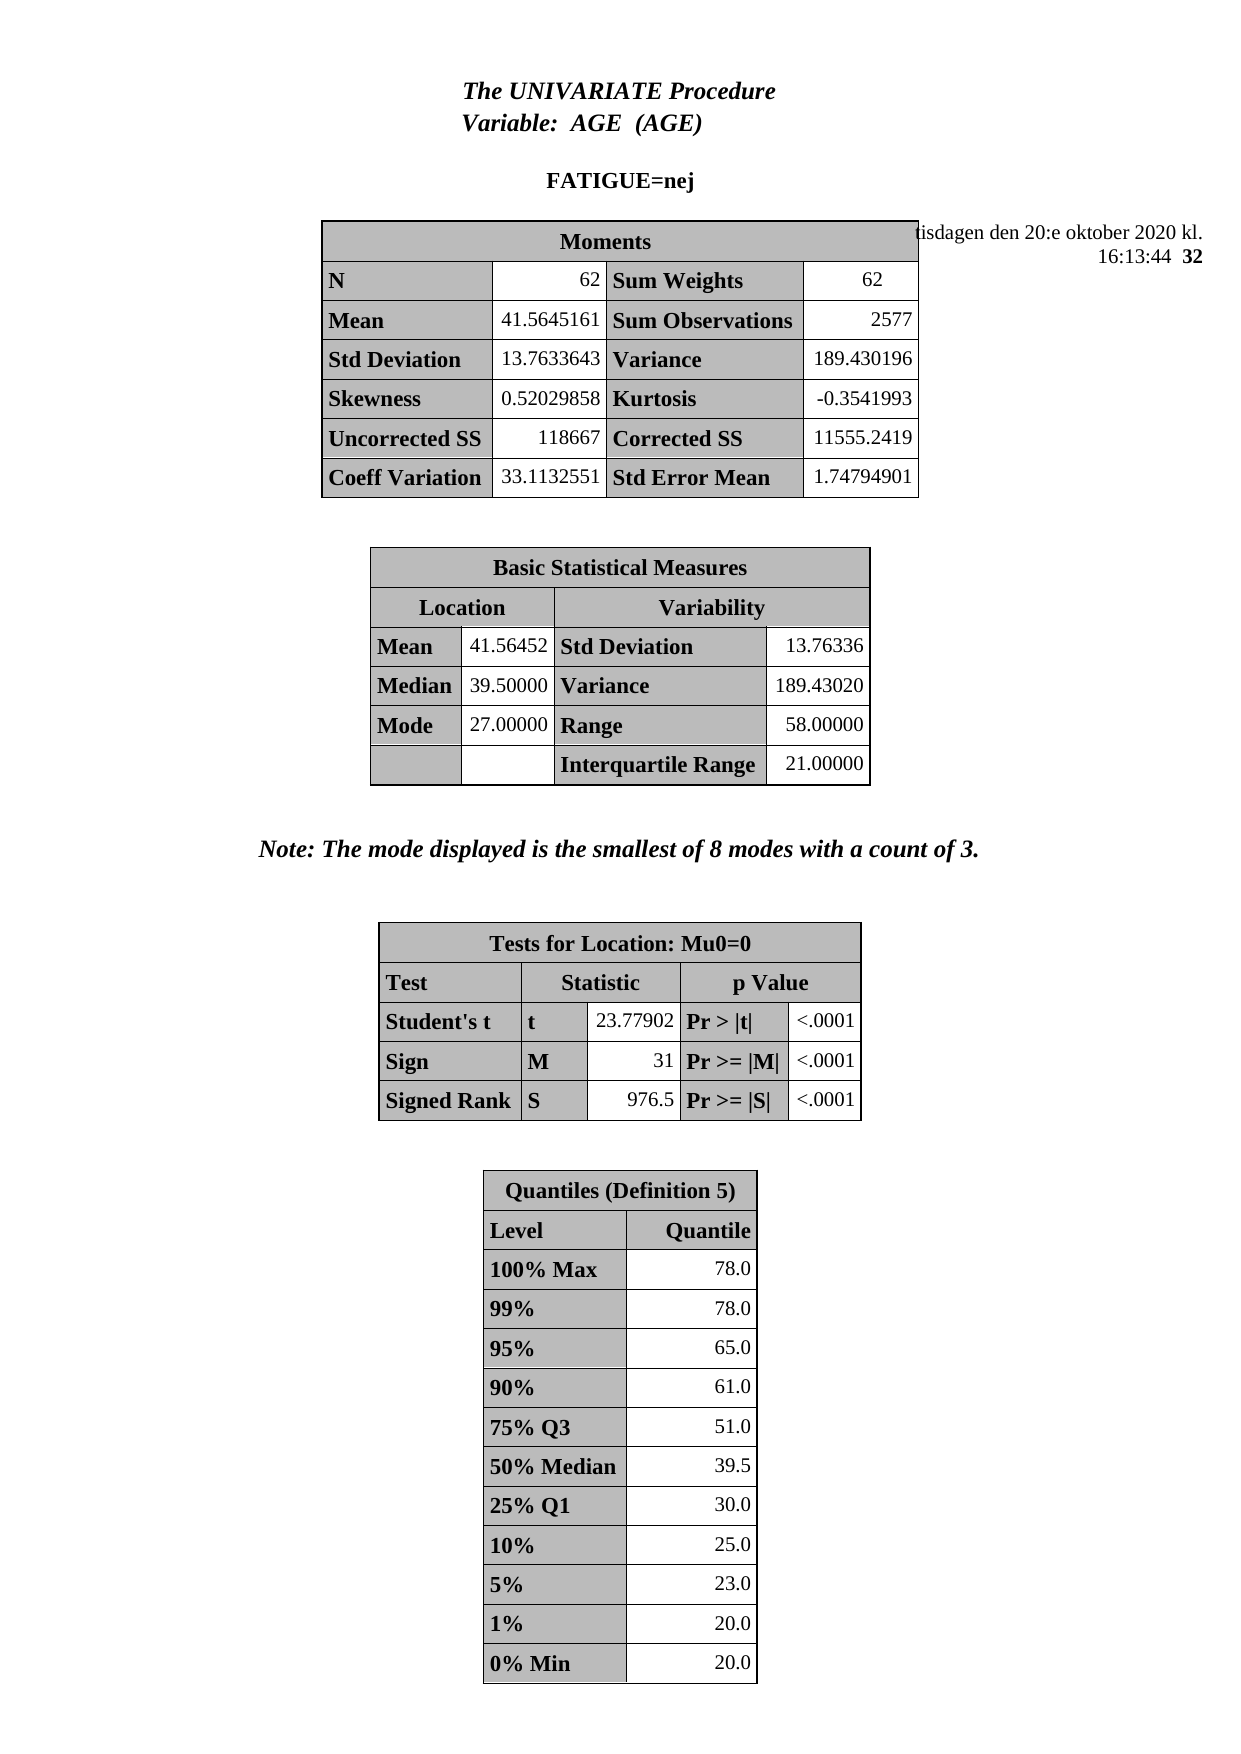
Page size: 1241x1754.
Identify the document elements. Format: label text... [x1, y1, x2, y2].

table_cell 78.0 [627, 1290, 756, 1328]
table_cell 11555.2419 [804, 419, 918, 457]
table_cell Signed Rank [380, 1081, 521, 1120]
table_cell Variance [607, 340, 803, 379]
table_cell Kurtosis [607, 380, 803, 418]
table_cell 75% Q3 [484, 1408, 626, 1446]
table_cell Variability [555, 588, 869, 626]
table_cell 25% Q1 [484, 1487, 626, 1525]
table_header Note: The mode displayed is the smallest of 8 modes with a count of 3. [251, 834, 989, 864]
table_cell [371, 746, 461, 784]
table_cell Skewness [323, 380, 492, 418]
table_cell 0.52029858 [493, 380, 606, 418]
table_cell Mean [371, 628, 461, 666]
table_cell <.0001 [789, 1003, 860, 1041]
table_cell 5% [484, 1565, 626, 1604]
table_cell 10% [484, 1526, 626, 1564]
table_cell 13.7633643 [493, 340, 606, 379]
table_cell 61.0 [627, 1369, 756, 1407]
table_cell 62 [804, 262, 918, 300]
table_cell Std Deviation [323, 340, 492, 379]
table_cell 41.5645161 [493, 301, 606, 339]
table_cell 1.74794901 [804, 459, 918, 497]
table_header Moments [323, 222, 918, 261]
table_cell Mean [323, 301, 492, 339]
table_cell Pr > |t| [681, 1003, 788, 1041]
table_cell M [522, 1042, 587, 1080]
table_cell 118667 [493, 419, 606, 457]
table_cell Std Deviation [555, 628, 766, 666]
table_cell S [522, 1081, 587, 1120]
table_cell 31 [588, 1042, 680, 1080]
table_header Quantiles (Definition 5) [484, 1171, 756, 1210]
table_cell 39.50000 [462, 667, 554, 705]
table_cell 23.0 [627, 1565, 756, 1604]
table_cell Location [371, 588, 554, 626]
table_cell <.0001 [789, 1081, 860, 1120]
table_cell 189.430196 [804, 340, 918, 379]
table_cell 189.43020 [767, 667, 869, 705]
table_cell Student's t [380, 1003, 521, 1041]
table_cell t [522, 1003, 587, 1041]
table_cell Corrected SS [607, 419, 803, 457]
table_cell 1% [484, 1605, 626, 1643]
table_cell 2577 [804, 301, 918, 339]
table_cell Interquartile Range [555, 746, 766, 784]
table_cell Sign [380, 1042, 521, 1080]
table_cell N [323, 262, 492, 300]
table_cell Variance [555, 667, 766, 705]
table_cell 65.0 [627, 1329, 756, 1367]
table_cell Range [555, 706, 766, 744]
table_cell Quantile [627, 1211, 756, 1249]
table_cell Pr >= |M| [681, 1042, 788, 1080]
table_header Basic Statistical Measures [371, 548, 869, 587]
table_cell 58.00000 [767, 706, 869, 744]
table_cell Test [380, 963, 521, 1002]
table_cell Statistic [522, 963, 680, 1002]
table_cell 62 [493, 262, 606, 300]
table_cell Sum Weights [607, 262, 803, 300]
table_cell 21.00000 [767, 746, 869, 784]
table_cell 95% [484, 1329, 626, 1367]
table_cell 20.0 [627, 1605, 756, 1643]
table_cell 51.0 [627, 1408, 756, 1446]
table_cell 0% Min [484, 1644, 626, 1682]
table_cell Mode [371, 706, 461, 744]
table_cell [462, 746, 554, 784]
table_cell Pr >= |S| [681, 1081, 788, 1120]
table_cell Coeff Variation [323, 459, 492, 497]
table_cell <.0001 [789, 1042, 860, 1080]
table_cell 33.1132551 [493, 459, 606, 497]
table_cell 30.0 [627, 1487, 756, 1525]
table_cell 20.0 [627, 1644, 756, 1682]
table_cell 25.0 [627, 1526, 756, 1564]
table_cell 90% [484, 1369, 626, 1407]
table_cell Median [371, 667, 461, 705]
table_cell Level [484, 1211, 626, 1249]
table_cell 13.76336 [767, 628, 869, 666]
table_cell Uncorrected SS [323, 419, 492, 457]
table_cell 78.0 [627, 1250, 756, 1289]
table_cell 27.00000 [462, 706, 554, 744]
table_header Tests for Location: Mu0=0 [380, 923, 860, 962]
table_cell Sum Observations [607, 301, 803, 339]
table_cell 39.5 [627, 1447, 756, 1486]
table_cell 23.77902 [588, 1003, 680, 1041]
table_cell 100% Max [484, 1250, 626, 1289]
table_cell 976.5 [588, 1081, 680, 1120]
table_cell Std Error Mean [607, 459, 803, 497]
table_cell 50% Median [484, 1447, 626, 1486]
table_cell p Value [681, 963, 860, 1002]
table_cell -0.3541993 [804, 380, 918, 418]
table_cell 99% [484, 1290, 626, 1328]
table_cell 41.56452 [462, 628, 554, 666]
